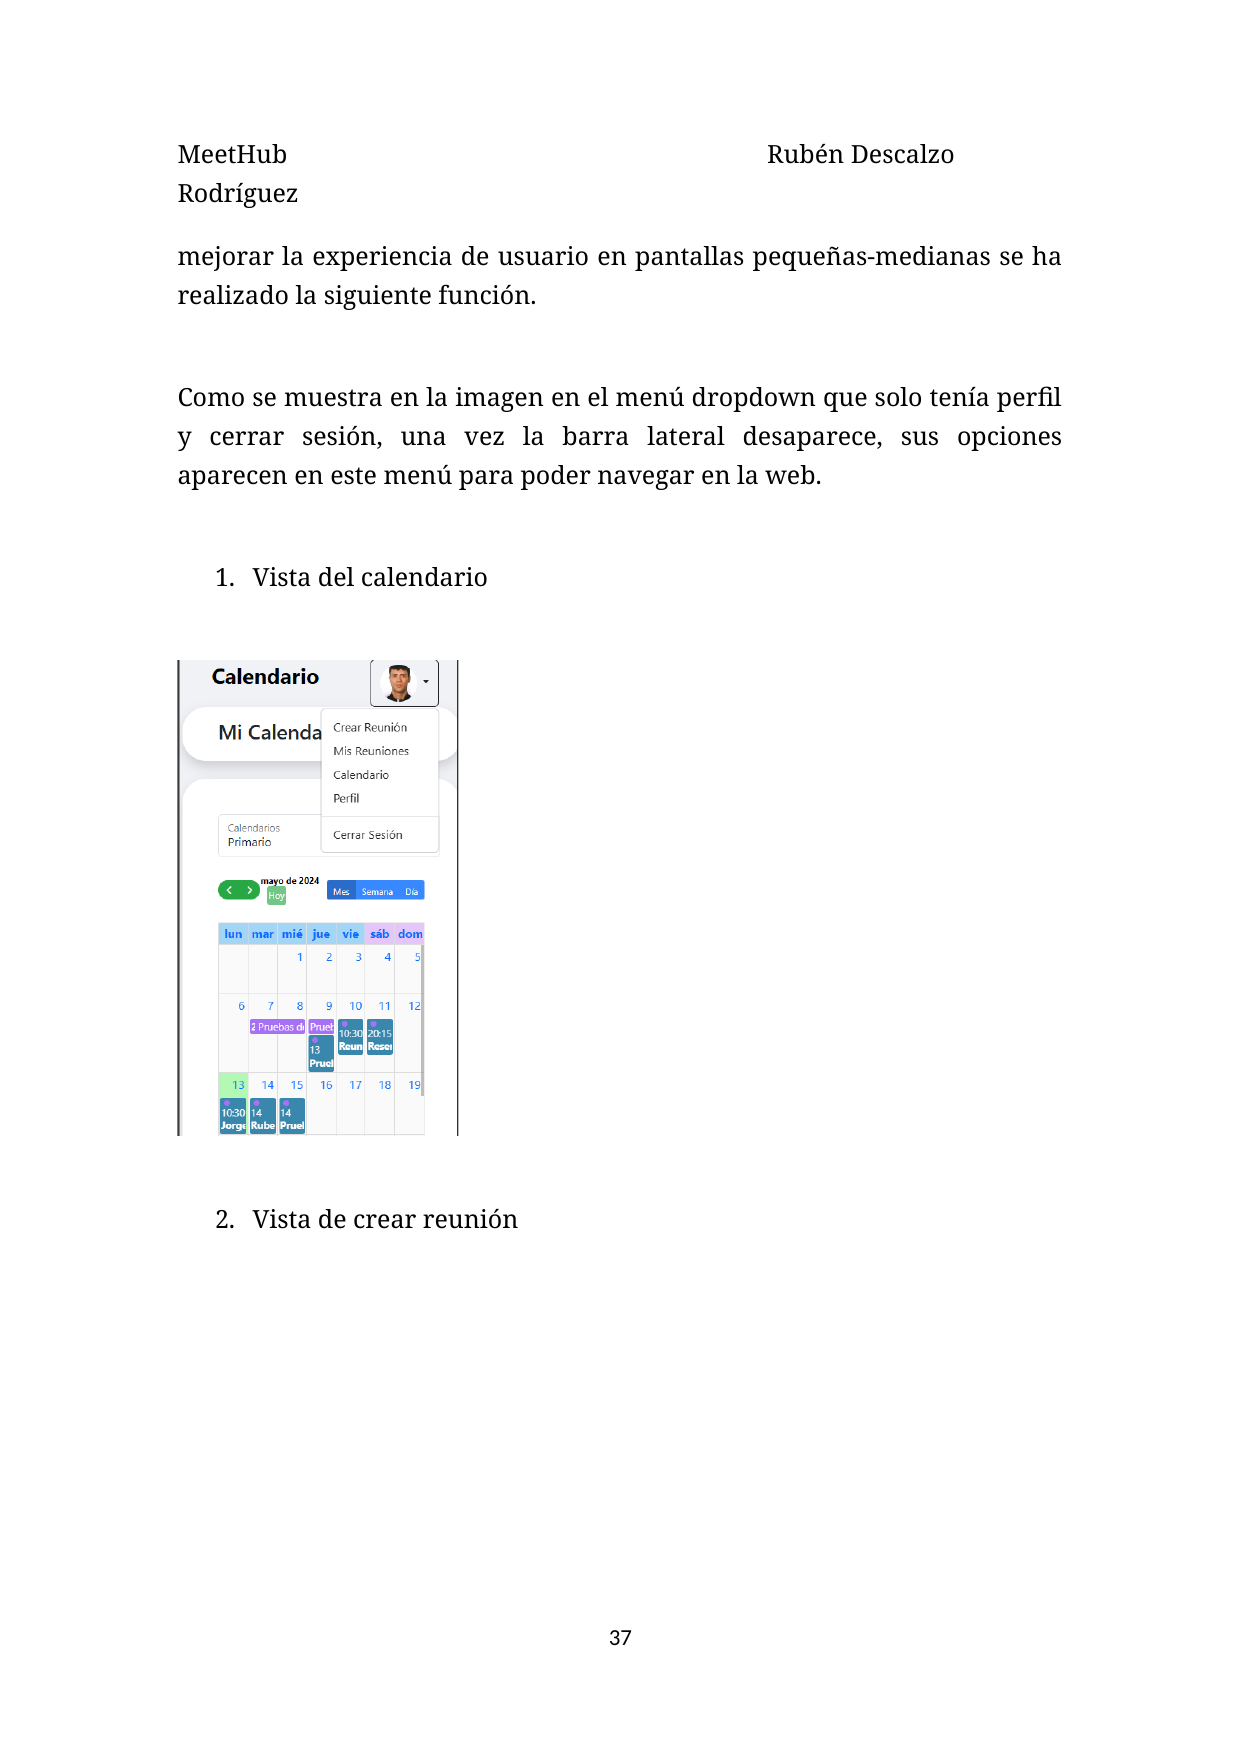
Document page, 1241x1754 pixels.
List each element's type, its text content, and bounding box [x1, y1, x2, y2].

picture [177, 660, 459, 1136]
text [177, 238, 1063, 312]
list Vista de crear reunión [215, 1202, 1063, 1236]
list Vista del calendario [215, 559, 1063, 593]
text Como se muestra en la imagen en el menú dropdown que solo tenía perfil y cerrar sesión, una vez la barra lateral desaparece, sus opciones aparecen en este menú para poder navegar en la web. [177, 379, 1063, 492]
